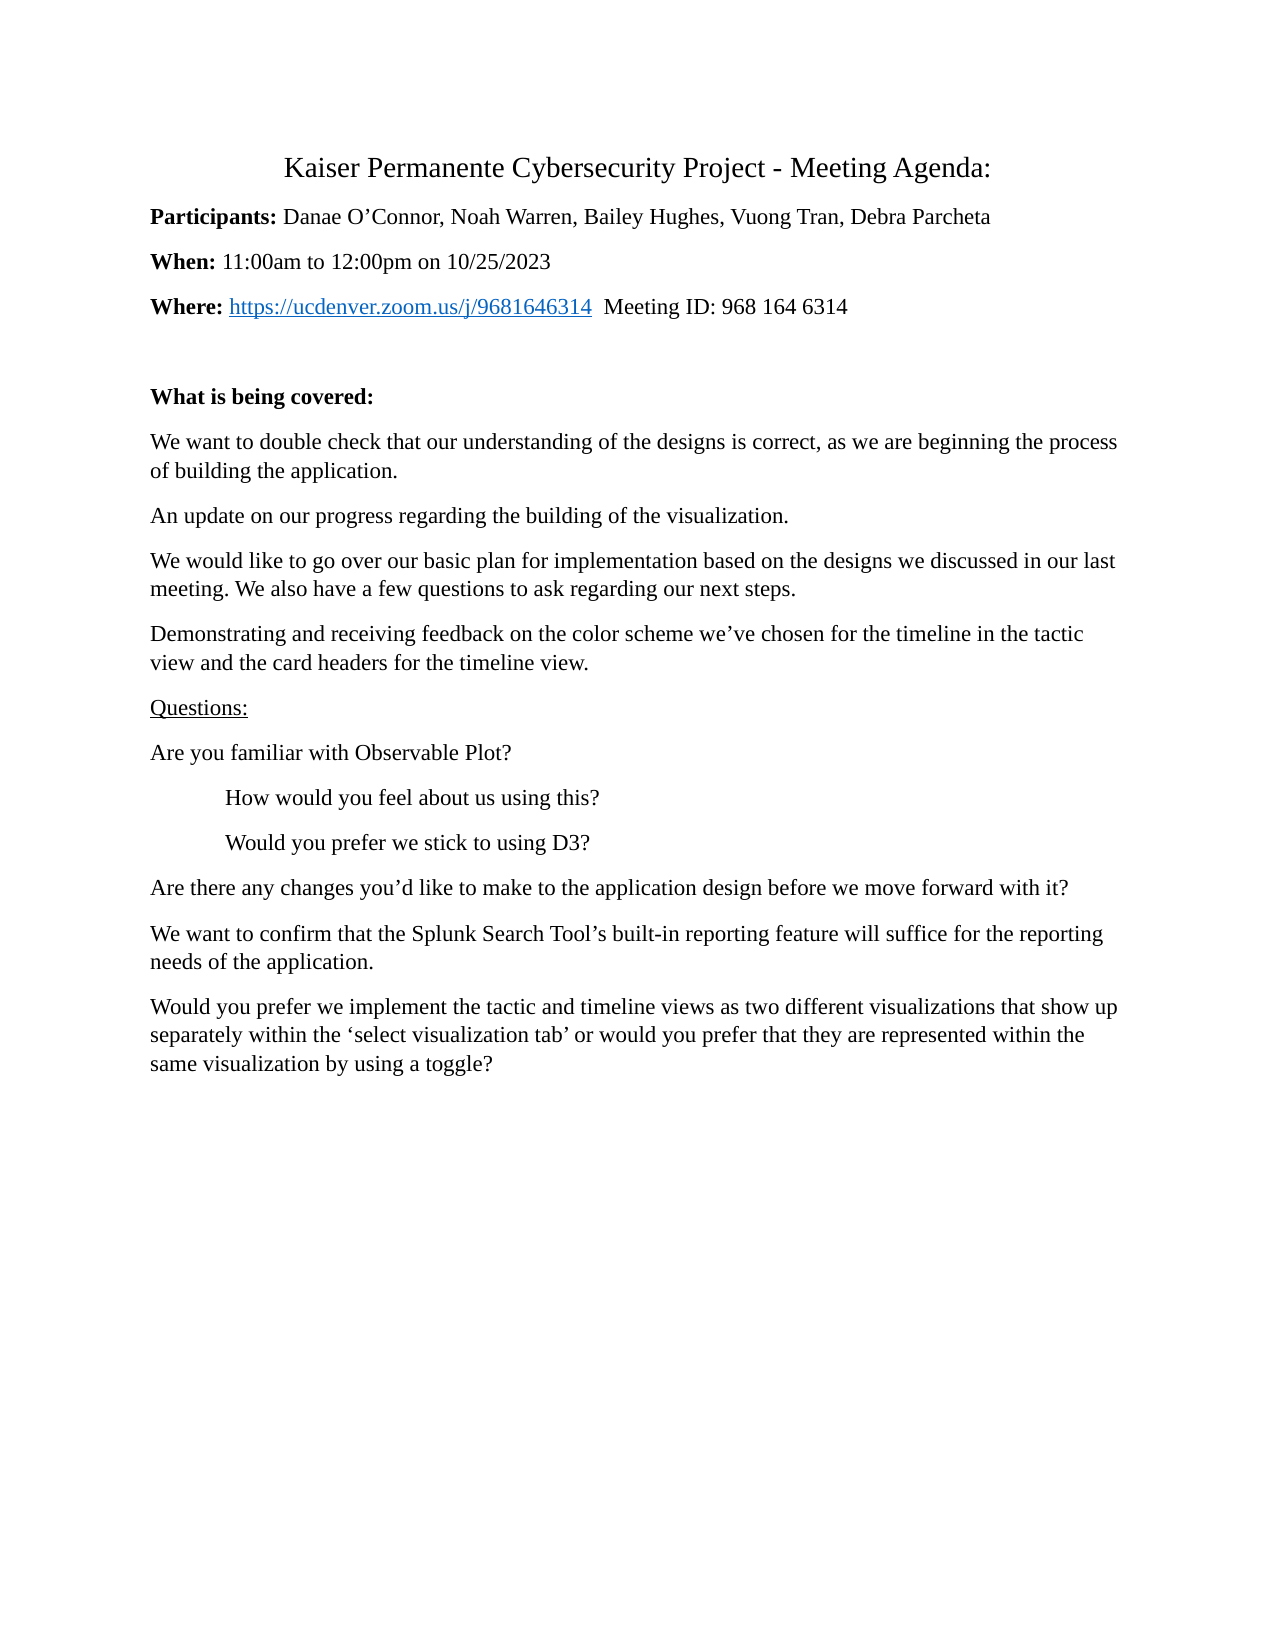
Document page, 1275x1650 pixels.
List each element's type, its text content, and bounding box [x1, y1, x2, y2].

text Where: https://ucdenver.zoom.us/j/9681646314 Meeting ID: 968 164 6314 [150, 293, 1125, 319]
text When: 11:00am to 12:00pm on 10/25/2023 [150, 248, 1125, 274]
text We would like to go over our basic plan for implementation based on the designs we discussed in our last meeting. We also have a few questions to ask regarding our next steps. [150, 547, 1125, 602]
text Questions: [150, 694, 1125, 720]
text Would you prefer we stick to using D3? [150, 829, 1125, 856]
text We want to double check that our understanding of the designs is correct, as we are beginning the process of building the application. [150, 428, 1125, 483]
text Demonstrating and receiving feedback on the color scheme we’ve chosen for the timeline in the tactic view and the card headers for the timeline view. [150, 621, 1125, 675]
text We want to confirm that the Splunk Search Tool’s built-in reporting feature will suffice for the reporting needs of the application. [150, 919, 1125, 974]
text Are there any changes you’d like to make to the application design before we move forward with it? [150, 874, 1125, 901]
text Participants: Danae O’Connor, Noah Warren, Bailey Hughes, Vuong Tran, Debra Parcheta [150, 203, 1125, 229]
text Kaiser Permanente Cybersecurity Project - Meeting Agenda: [150, 150, 1125, 183]
text Would you prefer we implement the tactic and timeline views as two different visualizations that show up separately within the ‘select visualization tab’ or would you prefer that they are represented within the same visualization by using a toggle? [150, 993, 1125, 1076]
text An update on our progress regarding the building of the visualization. [150, 502, 1125, 528]
text What is being covered: [150, 383, 1125, 409]
text How would you feel about us using this? [150, 784, 1125, 811]
text Are you familiar with Observable Plot? [150, 739, 1125, 766]
